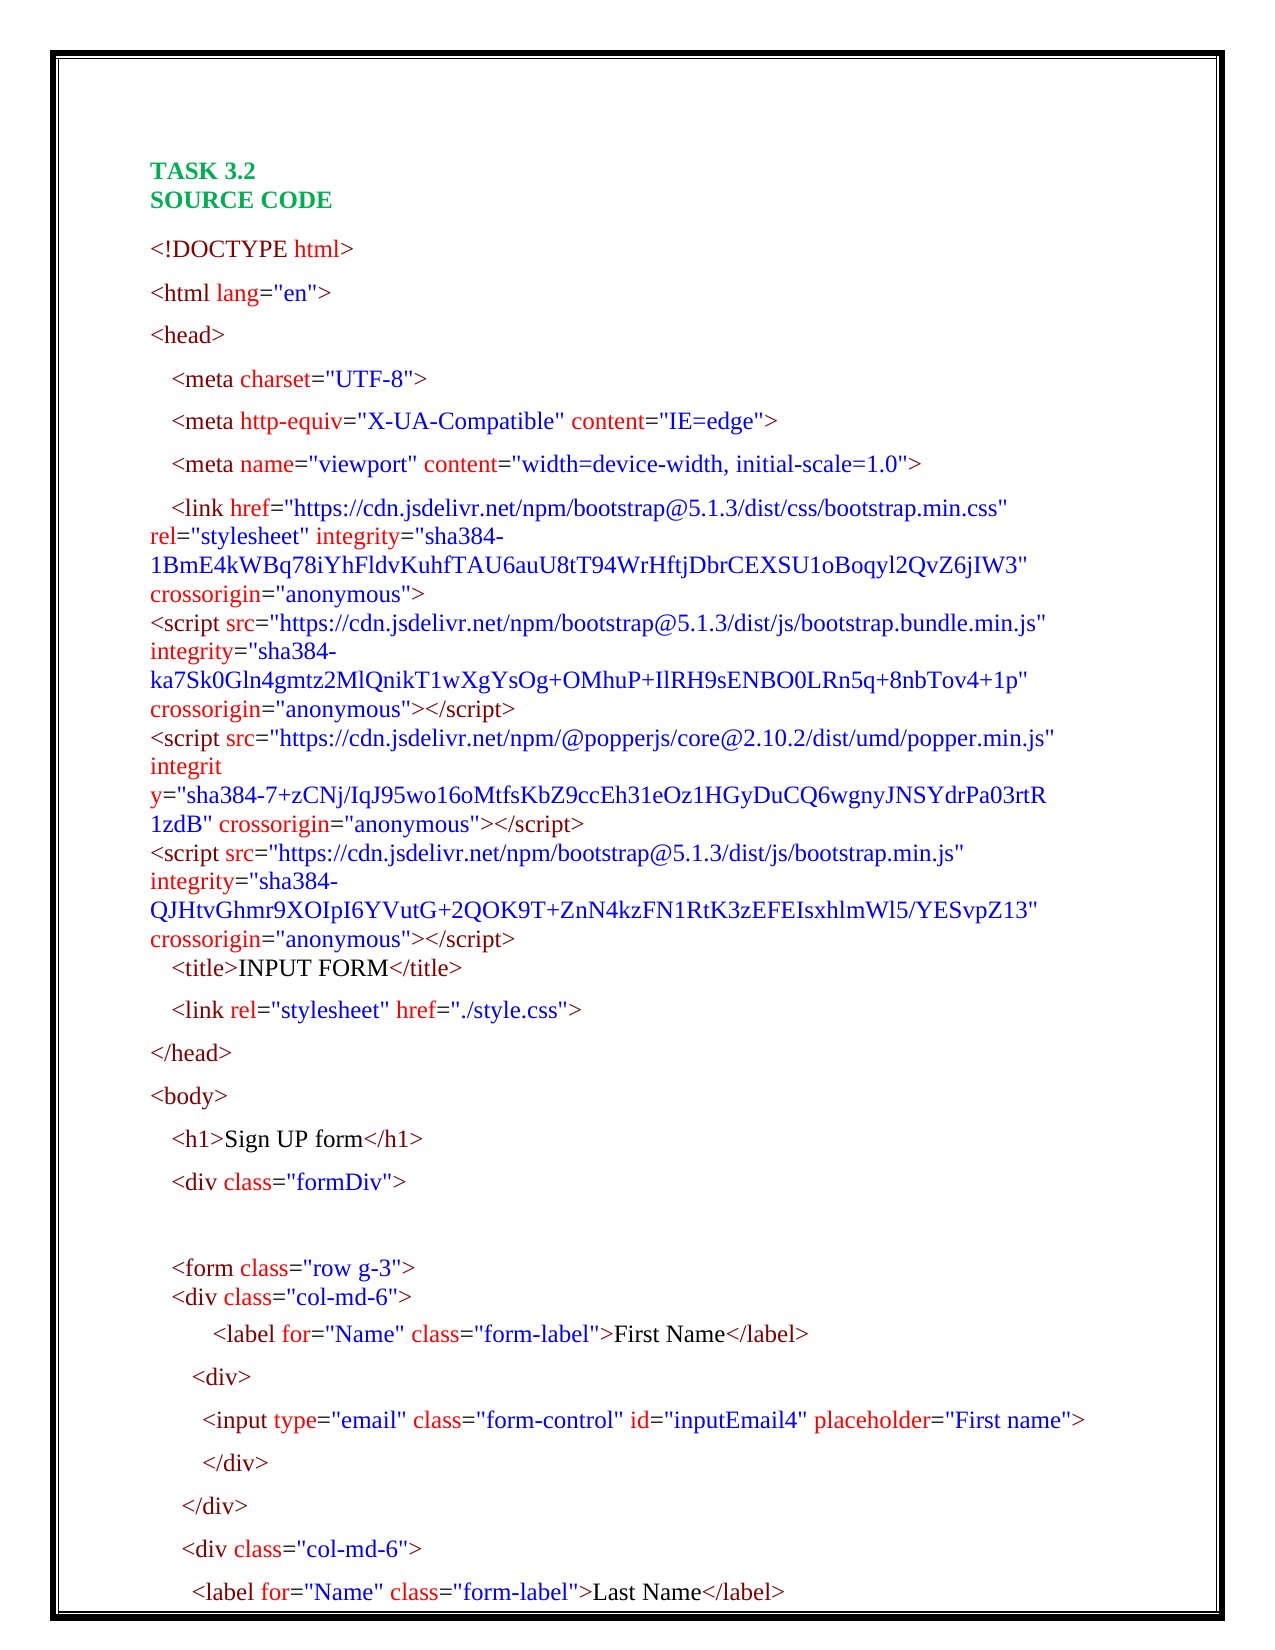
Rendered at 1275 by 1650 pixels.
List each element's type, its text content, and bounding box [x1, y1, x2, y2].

text <label for="Name" class="form-label">Last Name</label> [191, 1577, 1127, 1606]
text <div> [191, 1362, 1127, 1391]
text <label for="Name" class="form-label">First Name</label> [191, 1319, 1127, 1348]
text <html lang="en"> [150, 278, 1127, 306]
text <meta charset="UTF-8"> [171, 364, 1127, 392]
text <!DOCTYPE html> [150, 234, 1127, 263]
text <meta http-equiv="X-UA-Compatible" content="IE=edge"> [171, 406, 1127, 435]
text <script src="https://cdn.jsdelivr.net/npm/@popperjs/core@2.10.2/dist/umd/popper.min.js" integrity="sha384-7+zCNj/IqJ95wo16oMtfsKbZ9ccEh31eOz1HGyDuCQ6wgnyJNSYdrPa03rtR1zdB" crossorigin="anonymous"></script> [150, 723, 1058, 838]
text </head> [150, 1038, 1127, 1067]
text </div> [202, 1448, 1127, 1477]
text <meta name="viewport" content="width=device-width, initial-scale=1.0"> [171, 449, 1127, 478]
text <body> [150, 1081, 1127, 1109]
text SOURCE CODE [150, 185, 1127, 214]
text <link rel="stylesheet" href="./style.css"> [171, 995, 1127, 1023]
text <head> [150, 321, 1127, 349]
text <input type="email" class="form-control" id="inputEmail4" placeholder="First name"> [202, 1405, 1127, 1434]
text <div class="col-md-6"> [181, 1534, 1127, 1563]
text <div class="col-md-6"> [171, 1282, 1127, 1311]
text <div class="formDiv"> [171, 1167, 1127, 1195]
text <script src="https://cdn.jsdelivr.net/npm/bootstrap@5.1.3/dist/js/bootstrap.bundle.min.js" integrity="sha384-ka7Sk0Gln4gmtz2MlQnikT1wXgYsOg+OMhuP+IlRH9sENBO0LRn5q+8nbTov4+1p" crossorigin="anonymous"></script> [150, 608, 1077, 723]
text </div> [181, 1491, 1127, 1520]
text <title>INPUT FORM</title> [171, 953, 1127, 981]
subtitle TASK 3.2 [150, 156, 1127, 185]
text <link href="https://cdn.jsdelivr.net/npm/bootstrap@5.1.3/dist/css/bootstrap.min.css" rel="stylesheet" integrity="sha384- 1BmE4kWBq78iYhFldvKuhfTAU6auU8tT94WrHftjDbrCEXSU1oBoqyl2QvZ6jIW3" crossorigin="anonymous"> [150, 493, 1067, 608]
text <script src="https://cdn.jsdelivr.net/npm/bootstrap@5.1.3/dist/js/bootstrap.min.js" integrity="sha384- QJHtvGhmr9XOIpI6YVutG+2QOK9T+ZnN4kzFN1RtK3zEFEIsxhlmWl5/YESvpZ13" crossorigin="anonymous"></script> [150, 838, 1127, 953]
text <form class="row g-3"> [171, 1253, 1127, 1282]
text <h1>Sign UP form</h1> [171, 1124, 1127, 1153]
